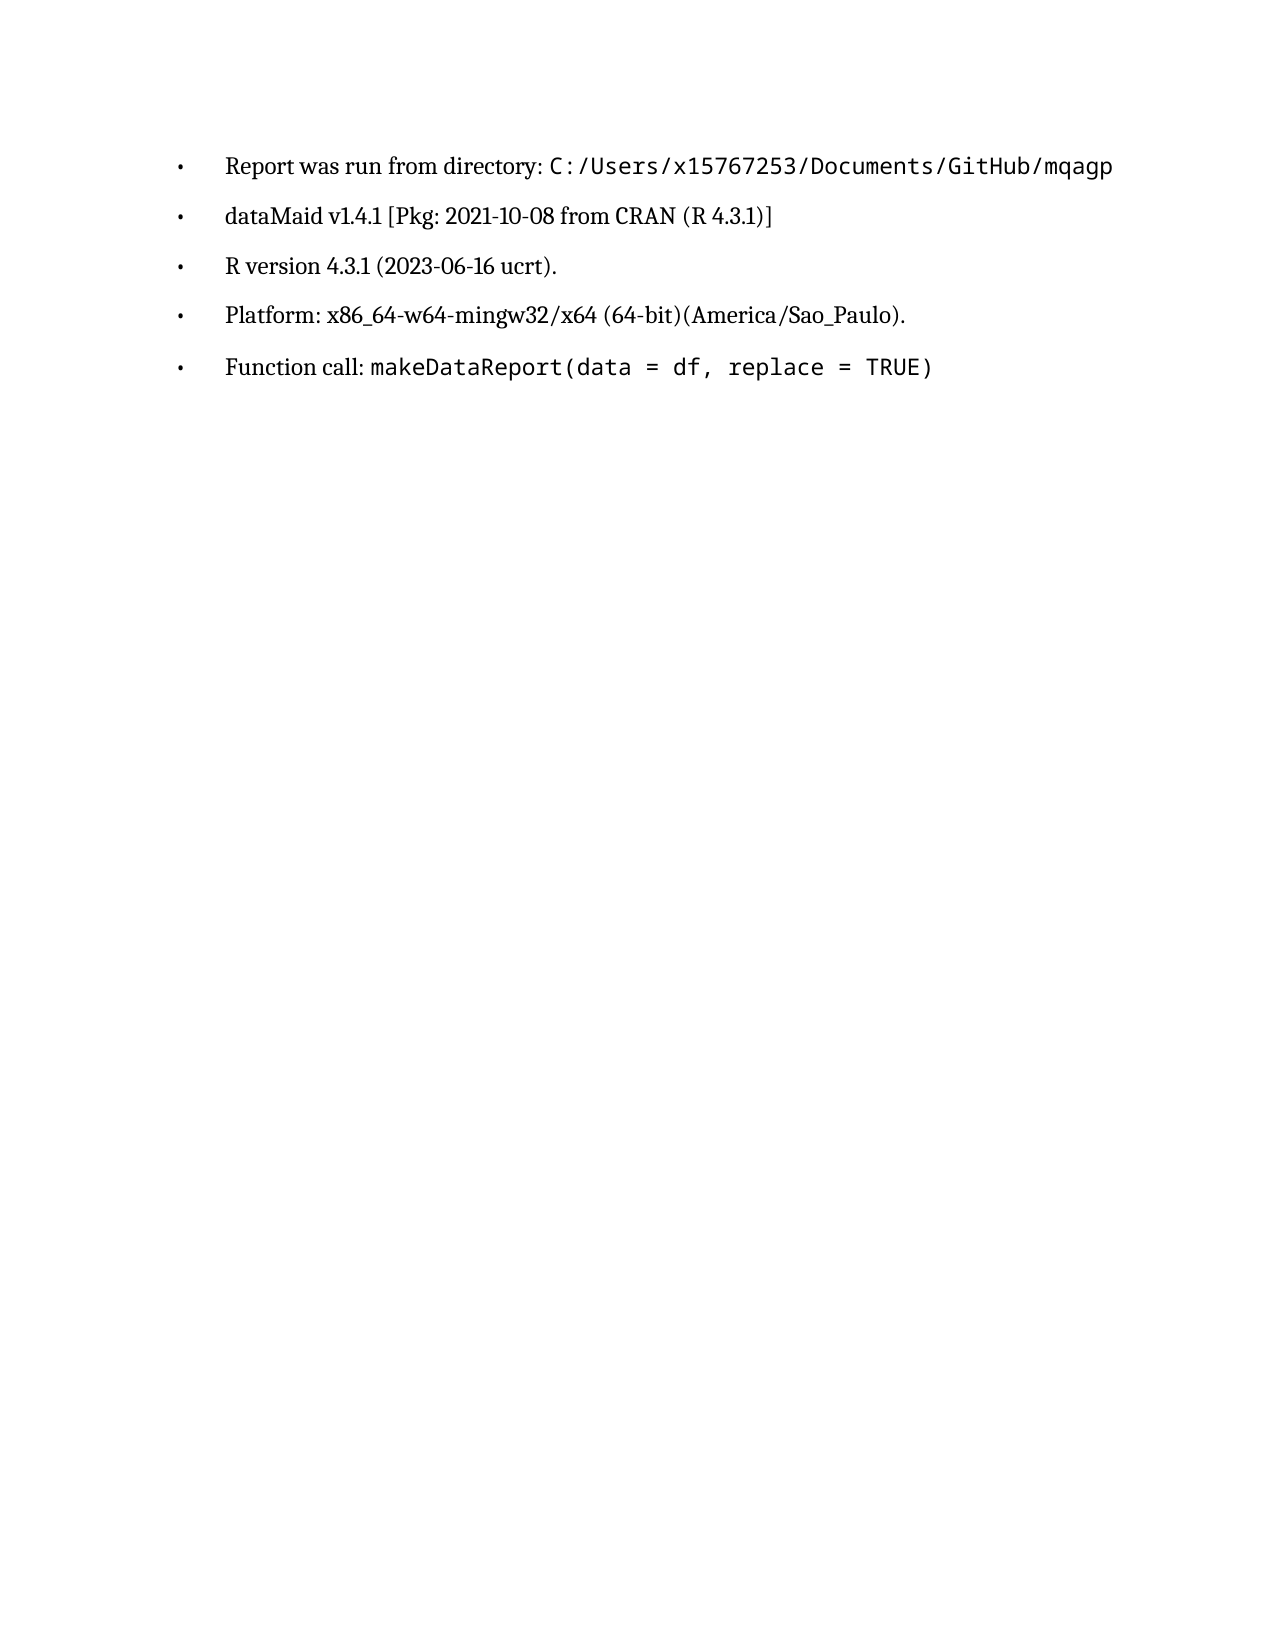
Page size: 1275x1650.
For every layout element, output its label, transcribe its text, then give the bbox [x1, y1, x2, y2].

list Platform: x86_64-w64-mingw32/x64 (64-bit)(America/Sao_Paulo). [175, 301, 1125, 330]
list R version 4.3.1 (2023-06-16 ucrt). [175, 252, 1125, 280]
list Report was run from directory: C:/Users/x15767253/Documents/GitHub/mqagp [175, 150, 1125, 181]
list dataMaid v1.4.1 [Pkg: 2021-10-08 from CRAN (R 4.3.1)] [175, 202, 1125, 231]
list Function call: makeDataReport(data = df, replace = TRUE) [175, 351, 1125, 382]
